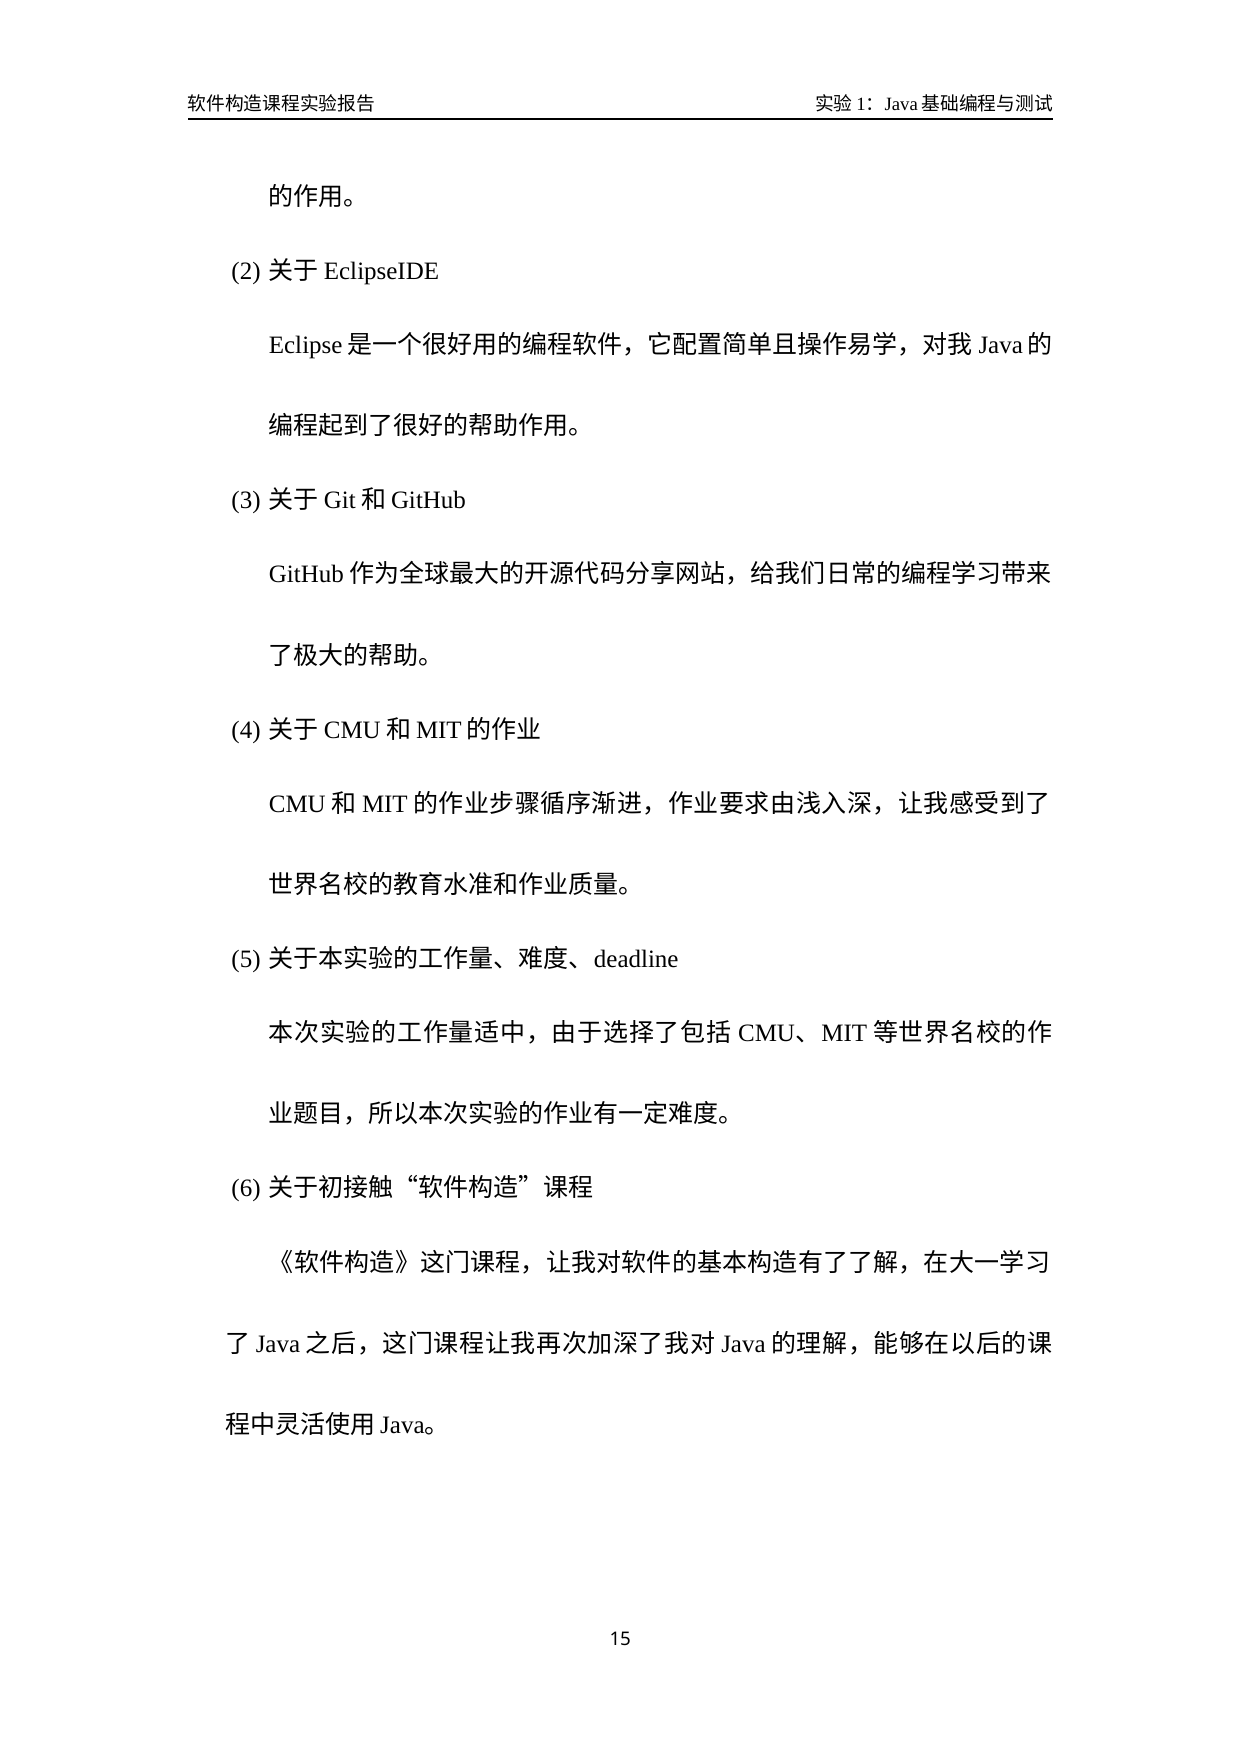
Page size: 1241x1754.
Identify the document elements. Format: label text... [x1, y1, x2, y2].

list CMU和MIT的作业步骤循序渐进，作业要求由浅入深，让我感受到了世界名校的教育水准和作业质量。 [269, 769, 1053, 915]
list GitHub作为全球最大的开源代码分享网站，给我们日常的编程学习带来了极大的帮助。 [269, 539, 1053, 686]
list 关于本实验的工作量、难度、deadline [231, 924, 1053, 989]
list 关于EclipseIDE [231, 236, 1053, 301]
list 关于CMU和MIT的作业 [231, 695, 1053, 760]
text 《软件构造》这门课程，让我对软件的基本构造有了了解，在大一学习了Java之后，这门课程让我再次加深了我对Java的理解，能够在以后的课程中灵活使用Java。 [225, 1228, 1053, 1455]
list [269, 162, 1053, 227]
list 关于初接触“软件构造”课程 [231, 1153, 1053, 1218]
list 关于Git和GitHub [231, 465, 1053, 530]
list Eclipse是一个很好用的编程软件，它配置简单且操作易学，对我Java的编程起到了很好的帮助作用。 [269, 310, 1053, 456]
list 本次实验的工作量适中，由于选择了包括CMU、MIT等世界名校的作业题目，所以本次实验的作业有一定难度。 [269, 998, 1053, 1144]
